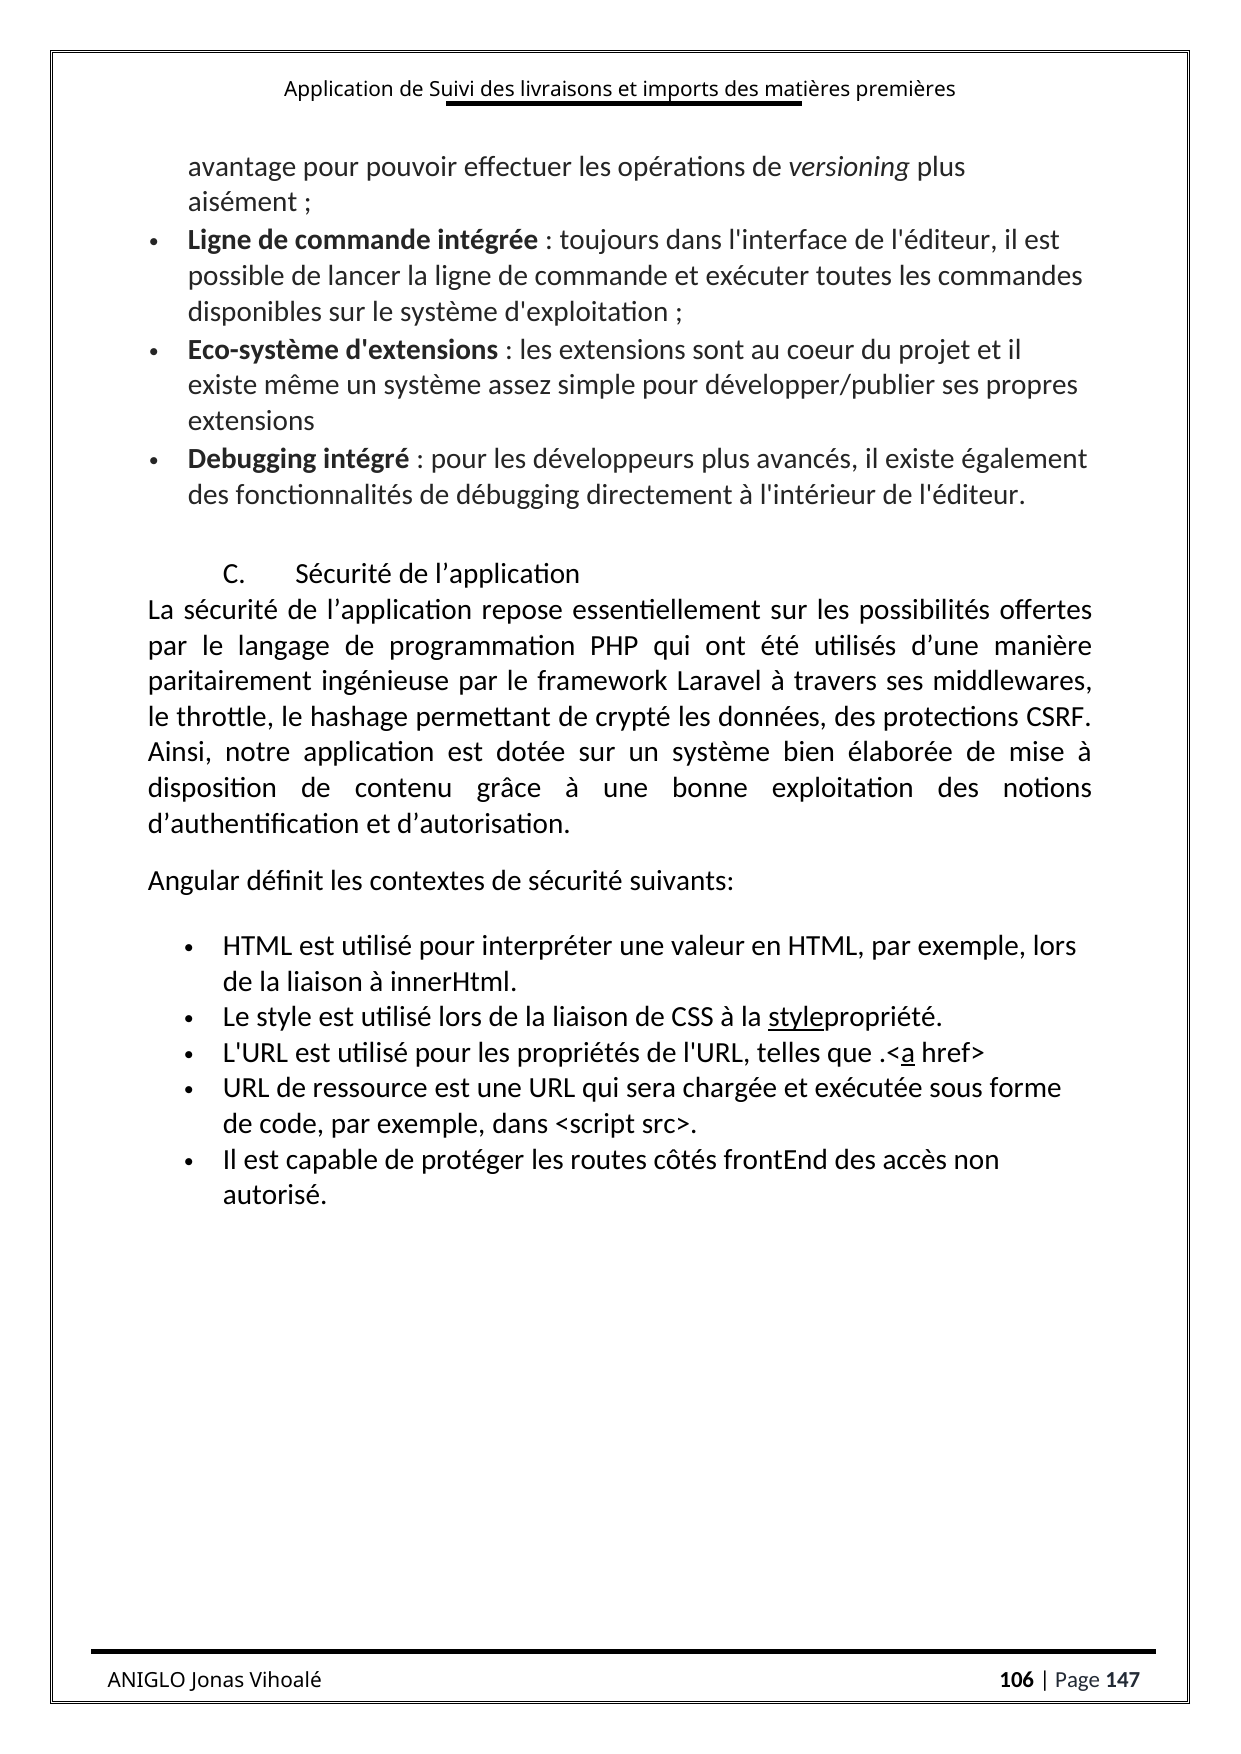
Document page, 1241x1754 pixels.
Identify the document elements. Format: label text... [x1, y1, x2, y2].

list HTML est utilisé pour interpréter une valeur en HTML, par exemple, lors de la liaison à innerHtml. [185, 927, 1092, 998]
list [150, 148, 1092, 219]
list L'URL est utilisé pour les propriétés de l'URL, telles que .<a href> [185, 1034, 1092, 1069]
list Ligne de commande intégrée : toujours dans l'interface de l'éditeur, il est possible de lancer la ligne de commande et exécuter toutes les commandes disponibles sur le système d'exploitation ; [150, 221, 1092, 328]
text Angular définit les contextes de sécurité suivants: [148, 862, 1092, 898]
list Il est capable de protéger les routes côtés frontEnd des accès non autorisé. [185, 1141, 1092, 1212]
list La sécurité de l’application repose essentiellement sur les possibilités offertes par le langage de programmation PHP qui ont été utilisés d’une manière paritairement ingénieuse par le framework Laravel à travers ses middlewares, le throttle, le hashage permettant de crypté les données, des protections CSRF. Ainsi, notre application est dotée sur un système bien élaborée de mise à disposition de contenu grâce à une bonne exploitation des notions d’authentification et d’autorisation. [148, 591, 1092, 840]
list Eco-système d'extensions : les extensions sont au coeur du projet et il existe même un système assez simple pour développer/publier ses propres extensions [150, 331, 1092, 438]
list Debugging intégré : pour les développeurs plus avancés, il existe également des fonctionnalités de débugging directement à l'intérieur de l'éditeur. [150, 440, 1092, 511]
list URL de ressource est une URL qui sera chargée et exécutée sous forme de code, par exemple, dans <script src>. [185, 1069, 1092, 1141]
list Sécurité de l’application [223, 555, 1092, 591]
list Le style est utilisé lors de la liaison de CSS à la stylepropriété. [185, 998, 1092, 1034]
